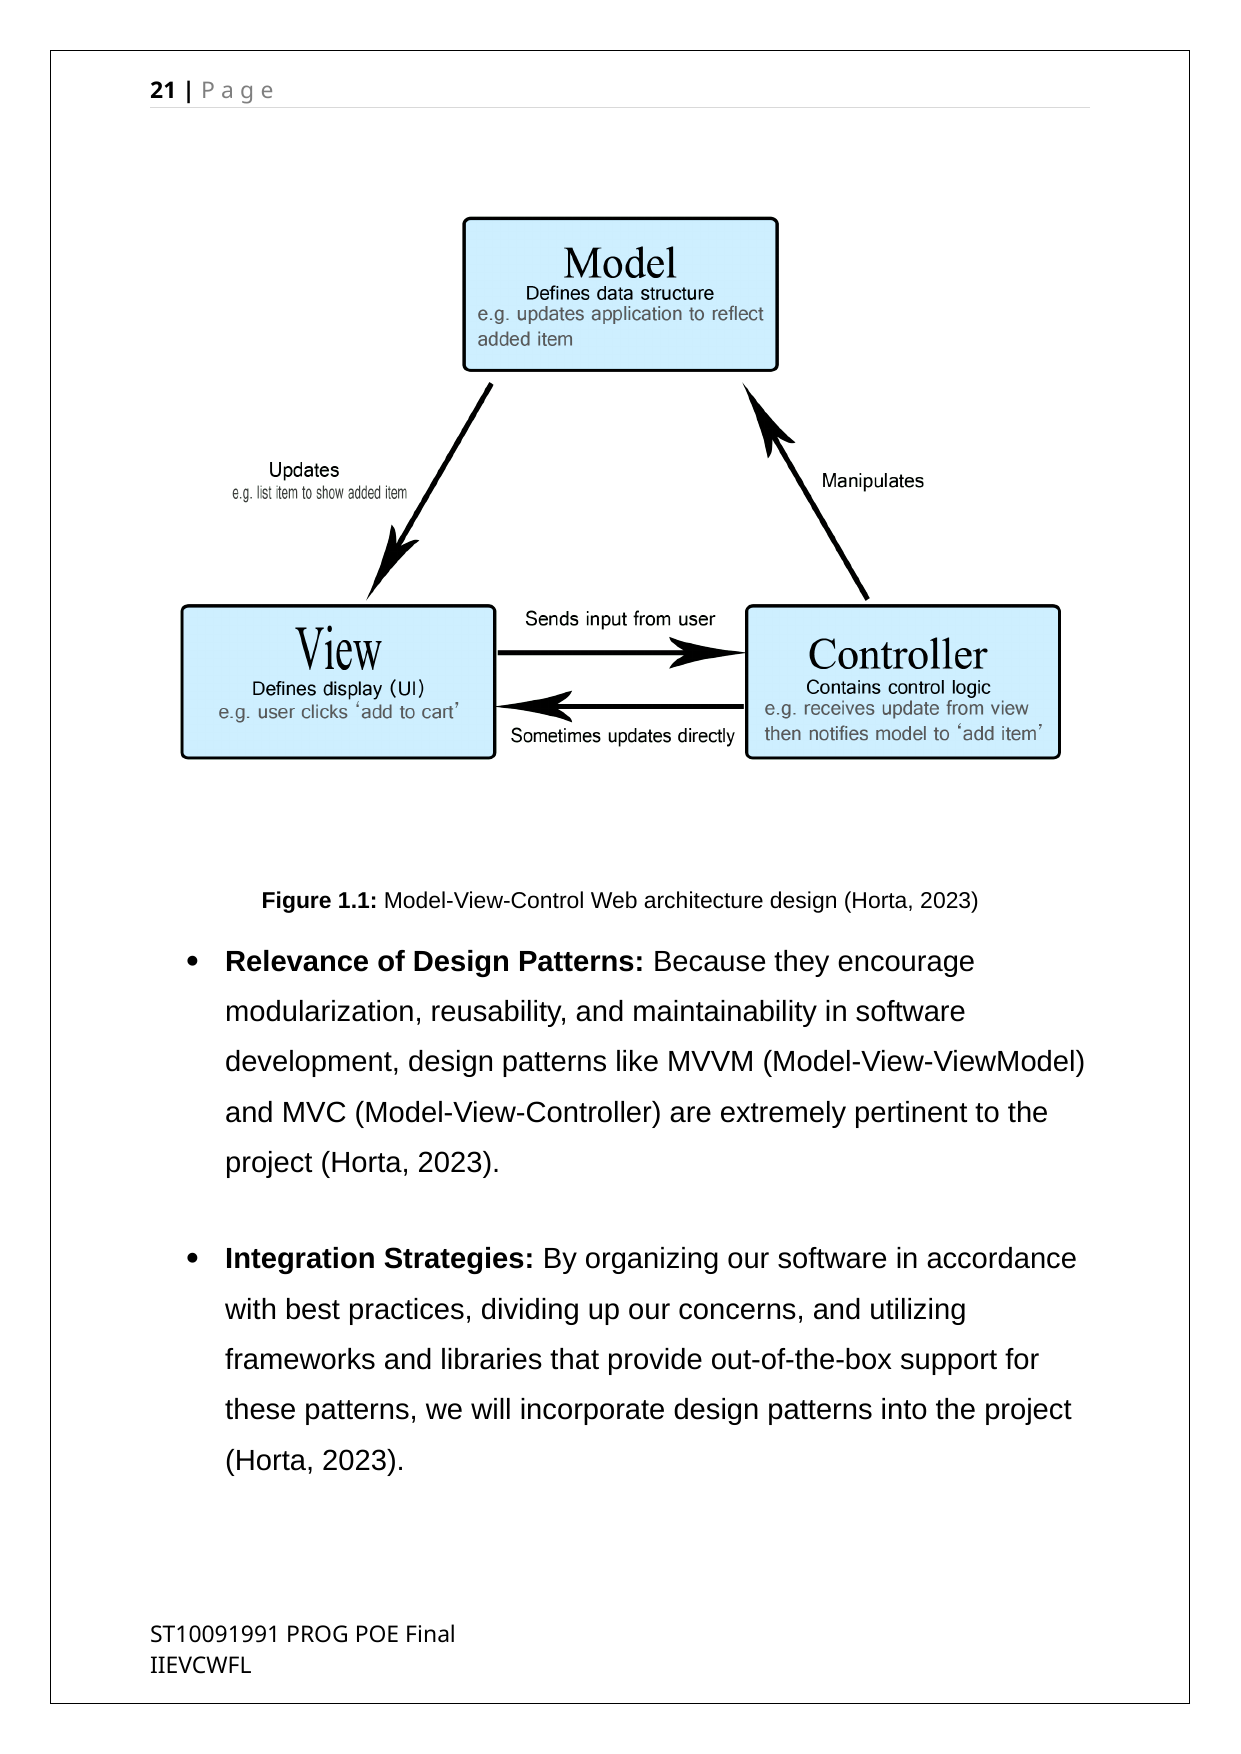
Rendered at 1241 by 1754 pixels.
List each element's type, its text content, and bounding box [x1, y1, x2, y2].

text Figure 1.1: Model-View-Control Web architecture design (Horta, 2023) [150, 887, 1090, 914]
list Relevance of Design Patterns: Because they encourage modularization, reusability, and maintainability in software development, design patterns like MVVM (Model-View-ViewModel) and MVC (Model-View-Controller) are extremely pertinent to the project (Horta, 2023). [187, 944, 1090, 1226]
picture [150, 150, 1091, 856]
list Integration Strategies: By organizing our software in accordance with best practices, dividing up our concerns, and utilizing frameworks and libraries that provide out-of-the-box support for these patterns, we will incorporate design patterns into the project (Horta, 2023). [187, 1241, 1090, 1523]
